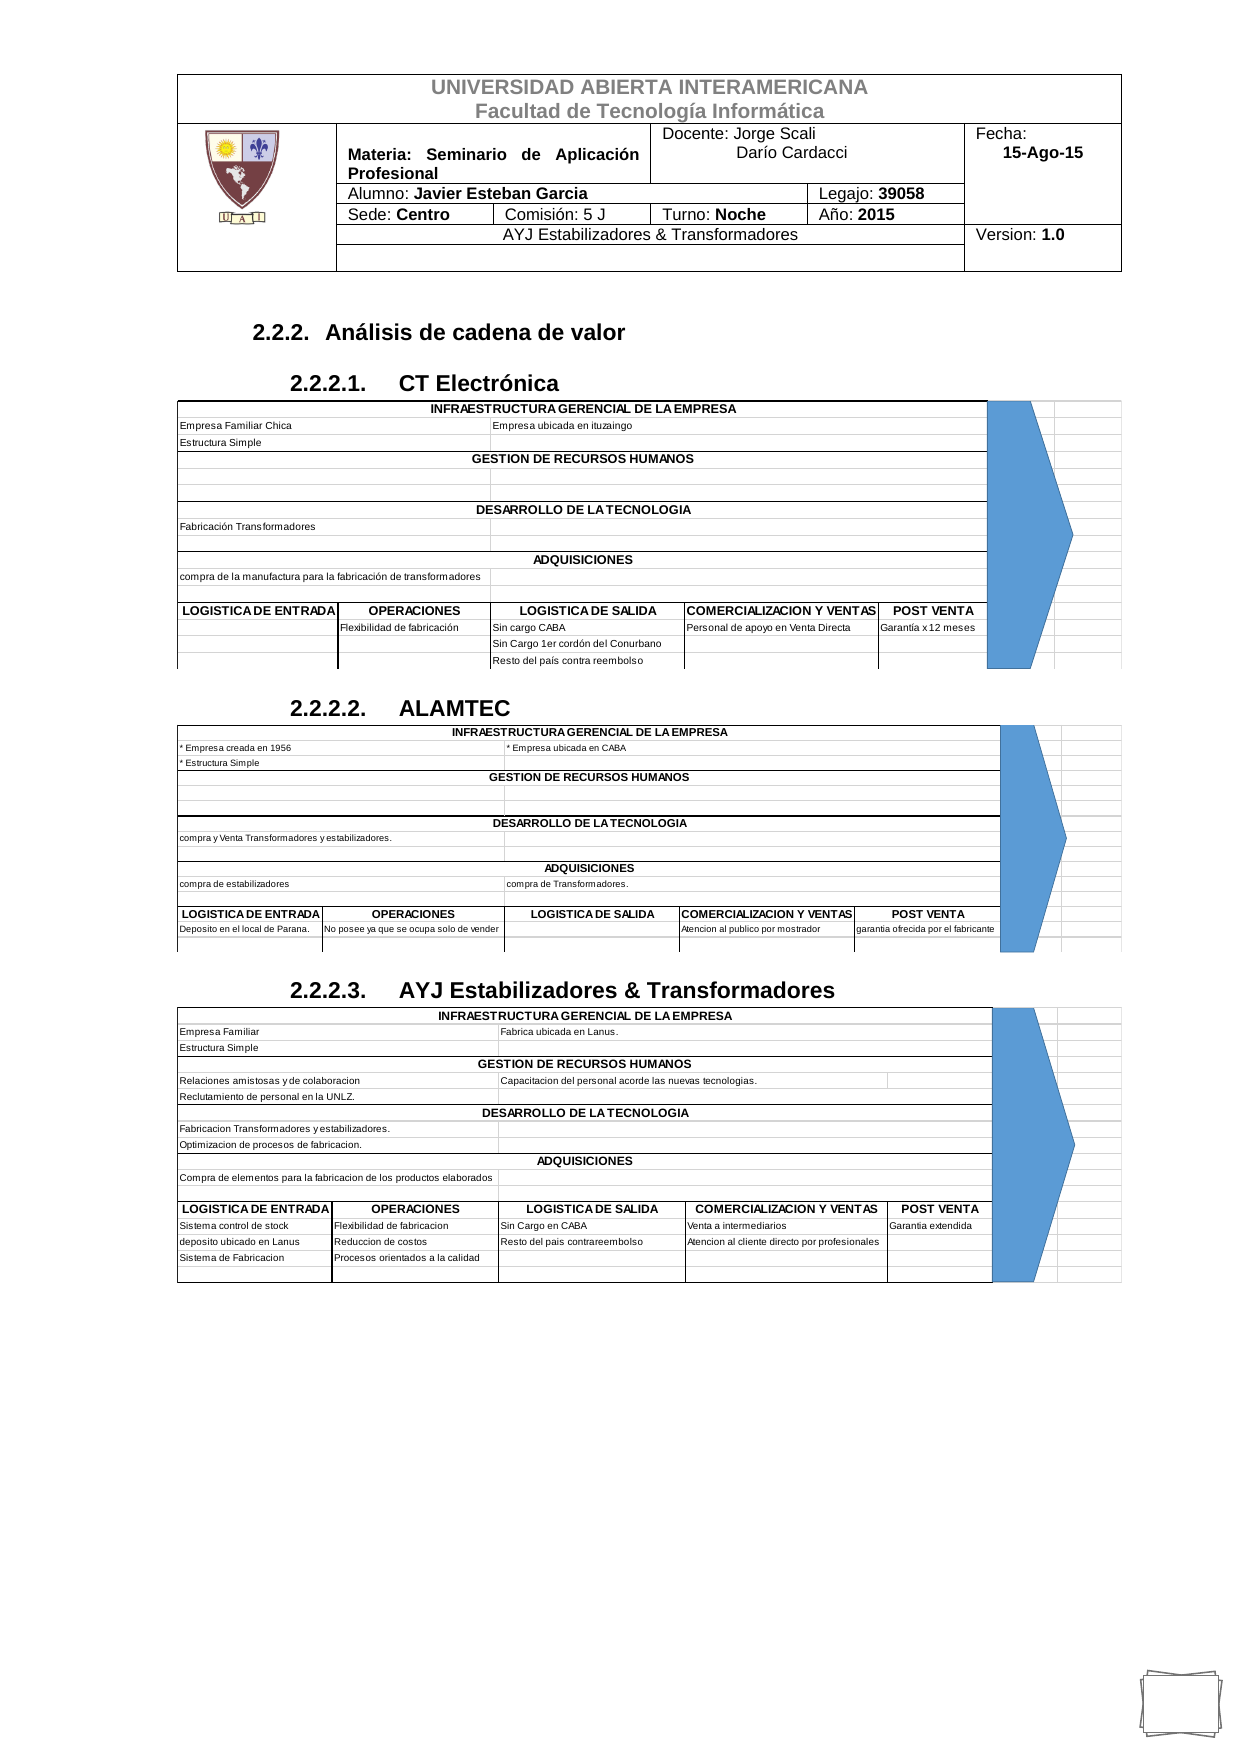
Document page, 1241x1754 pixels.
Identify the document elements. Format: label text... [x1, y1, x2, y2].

subtitle AYJ Estabilizadores & Transformadores [290, 977, 1122, 1003]
subtitle CT Electrónica [290, 370, 1122, 397]
subtitle ALAMTEC [290, 694, 1122, 721]
picture [188, 123, 297, 228]
subtitle Análisis de cadena de valor [252, 319, 1122, 346]
